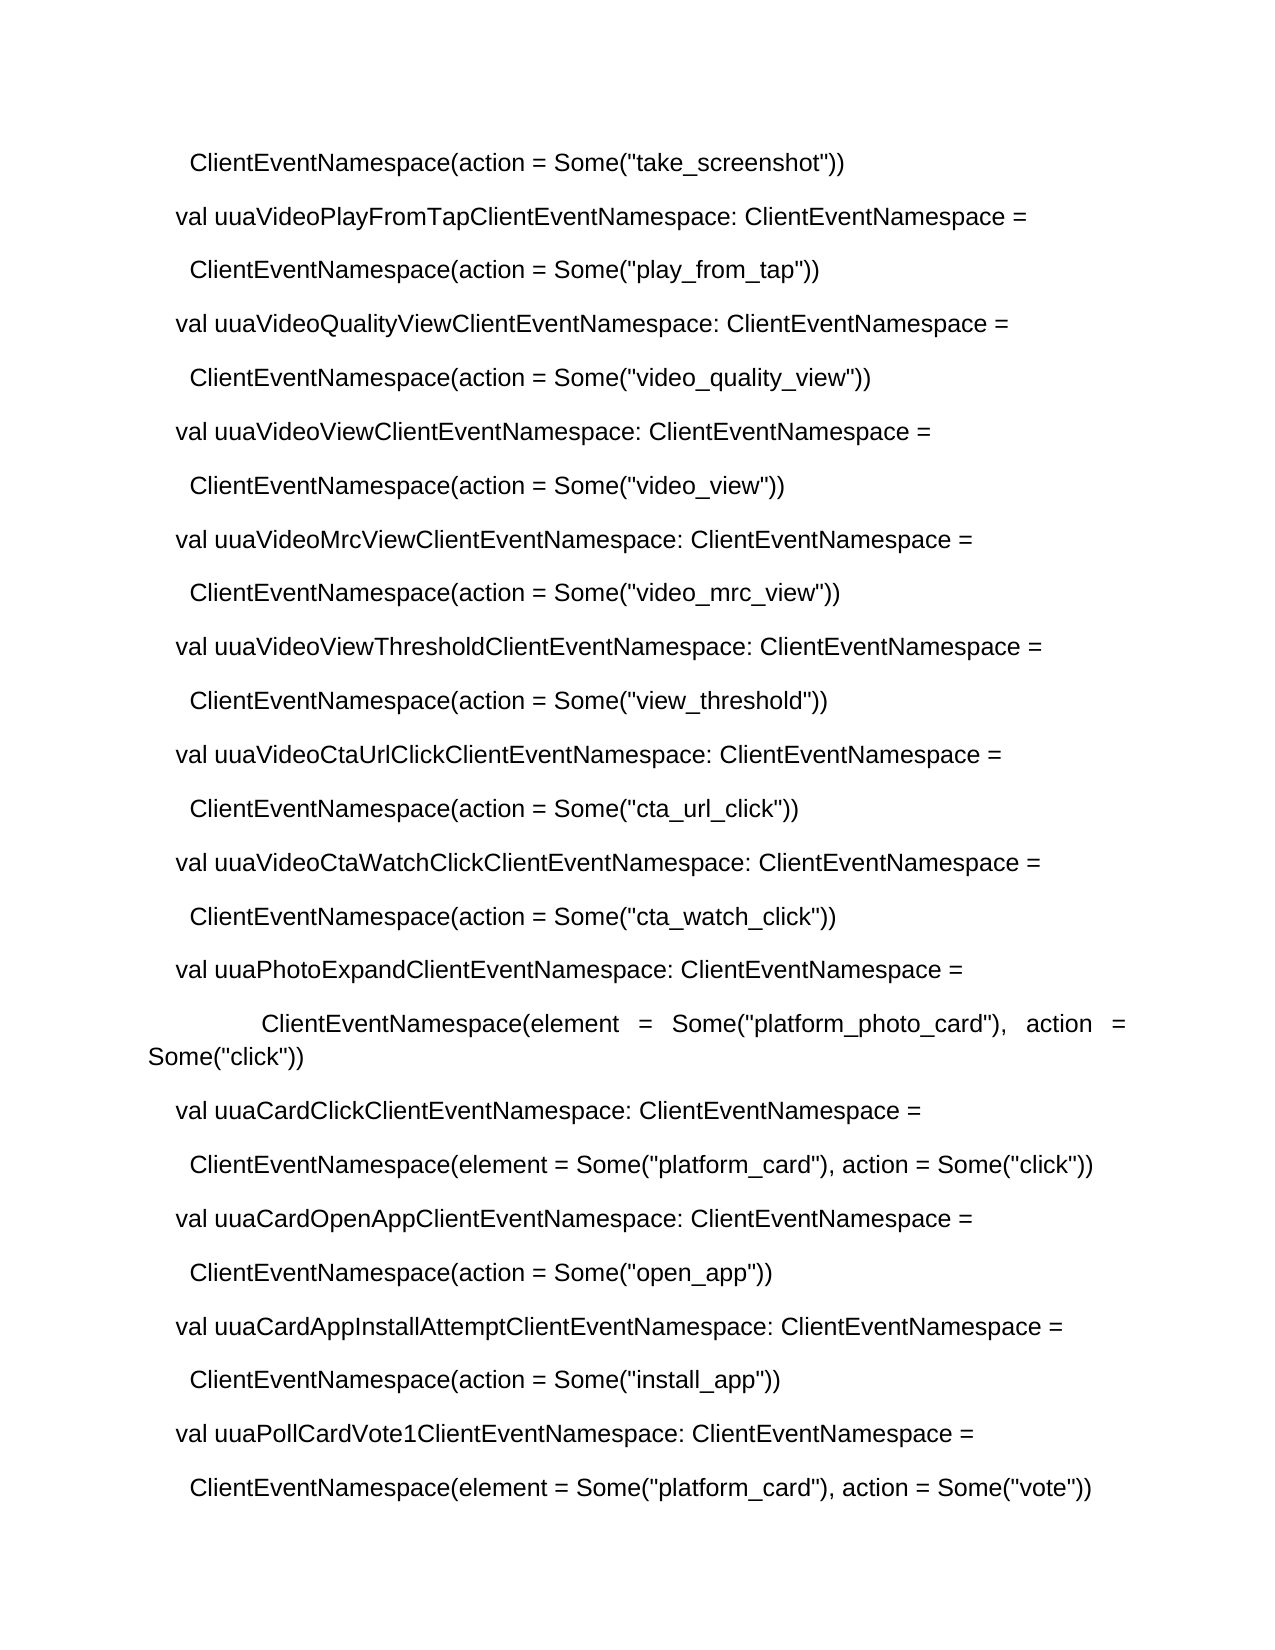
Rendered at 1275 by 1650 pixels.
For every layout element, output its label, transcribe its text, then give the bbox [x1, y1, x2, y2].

text val uuaPollCardVote1ClientEventNamespace: ClientEventNamespace = [148, 1419, 1127, 1448]
text ClientEventNamespace(action = Some("play_from_tap")) [148, 255, 1127, 284]
text ClientEventNamespace(action = Some("cta_url_click")) [148, 794, 1127, 823]
text ClientEventNamespace(action = Some("view_threshold")) [148, 686, 1127, 715]
text val uuaVideoCtaUrlClickClientEventNamespace: ClientEventNamespace = [148, 740, 1127, 769]
text val uuaCardOpenAppClientEventNamespace: ClientEventNamespace = [148, 1204, 1127, 1233]
text val uuaVideoViewClientEventNamespace: ClientEventNamespace = [148, 417, 1127, 446]
text val uuaCardClickClientEventNamespace: ClientEventNamespace = [148, 1096, 1127, 1125]
text val uuaVideoMrcViewClientEventNamespace: ClientEventNamespace = [148, 524, 1127, 553]
text val uuaCardAppInstallAttemptClientEventNamespace: ClientEventNamespace = [148, 1312, 1127, 1340]
text ClientEventNamespace(element = Some("platform_photo_card"), action = Some("click")) [148, 1009, 1127, 1071]
text val uuaVideoCtaWatchClickClientEventNamespace: ClientEventNamespace = [148, 848, 1127, 876]
text val uuaVideoPlayFromTapClientEventNamespace: ClientEventNamespace = [148, 201, 1127, 230]
text ClientEventNamespace(action = Some("cta_watch_click")) [148, 902, 1127, 930]
text ClientEventNamespace(action = Some("video_quality_view")) [148, 363, 1127, 392]
text ClientEventNamespace(action = Some("take_screenshot")) [148, 148, 1127, 176]
text ClientEventNamespace(element = Some("platform_card"), action = Some("vote")) [148, 1473, 1127, 1502]
text ClientEventNamespace(action = Some("open_app")) [148, 1258, 1127, 1286]
text ClientEventNamespace(element = Some("platform_card"), action = Some("click")) [148, 1150, 1127, 1179]
text val uuaVideoQualityViewClientEventNamespace: ClientEventNamespace = [148, 309, 1127, 338]
text val uuaVideoViewThresholdClientEventNamespace: ClientEventNamespace = [148, 632, 1127, 661]
text ClientEventNamespace(action = Some("video_view")) [148, 471, 1127, 499]
text ClientEventNamespace(action = Some("install_app")) [148, 1365, 1127, 1394]
text val uuaPhotoExpandClientEventNamespace: ClientEventNamespace = [148, 955, 1127, 984]
text ClientEventNamespace(action = Some("video_mrc_view")) [148, 578, 1127, 607]
